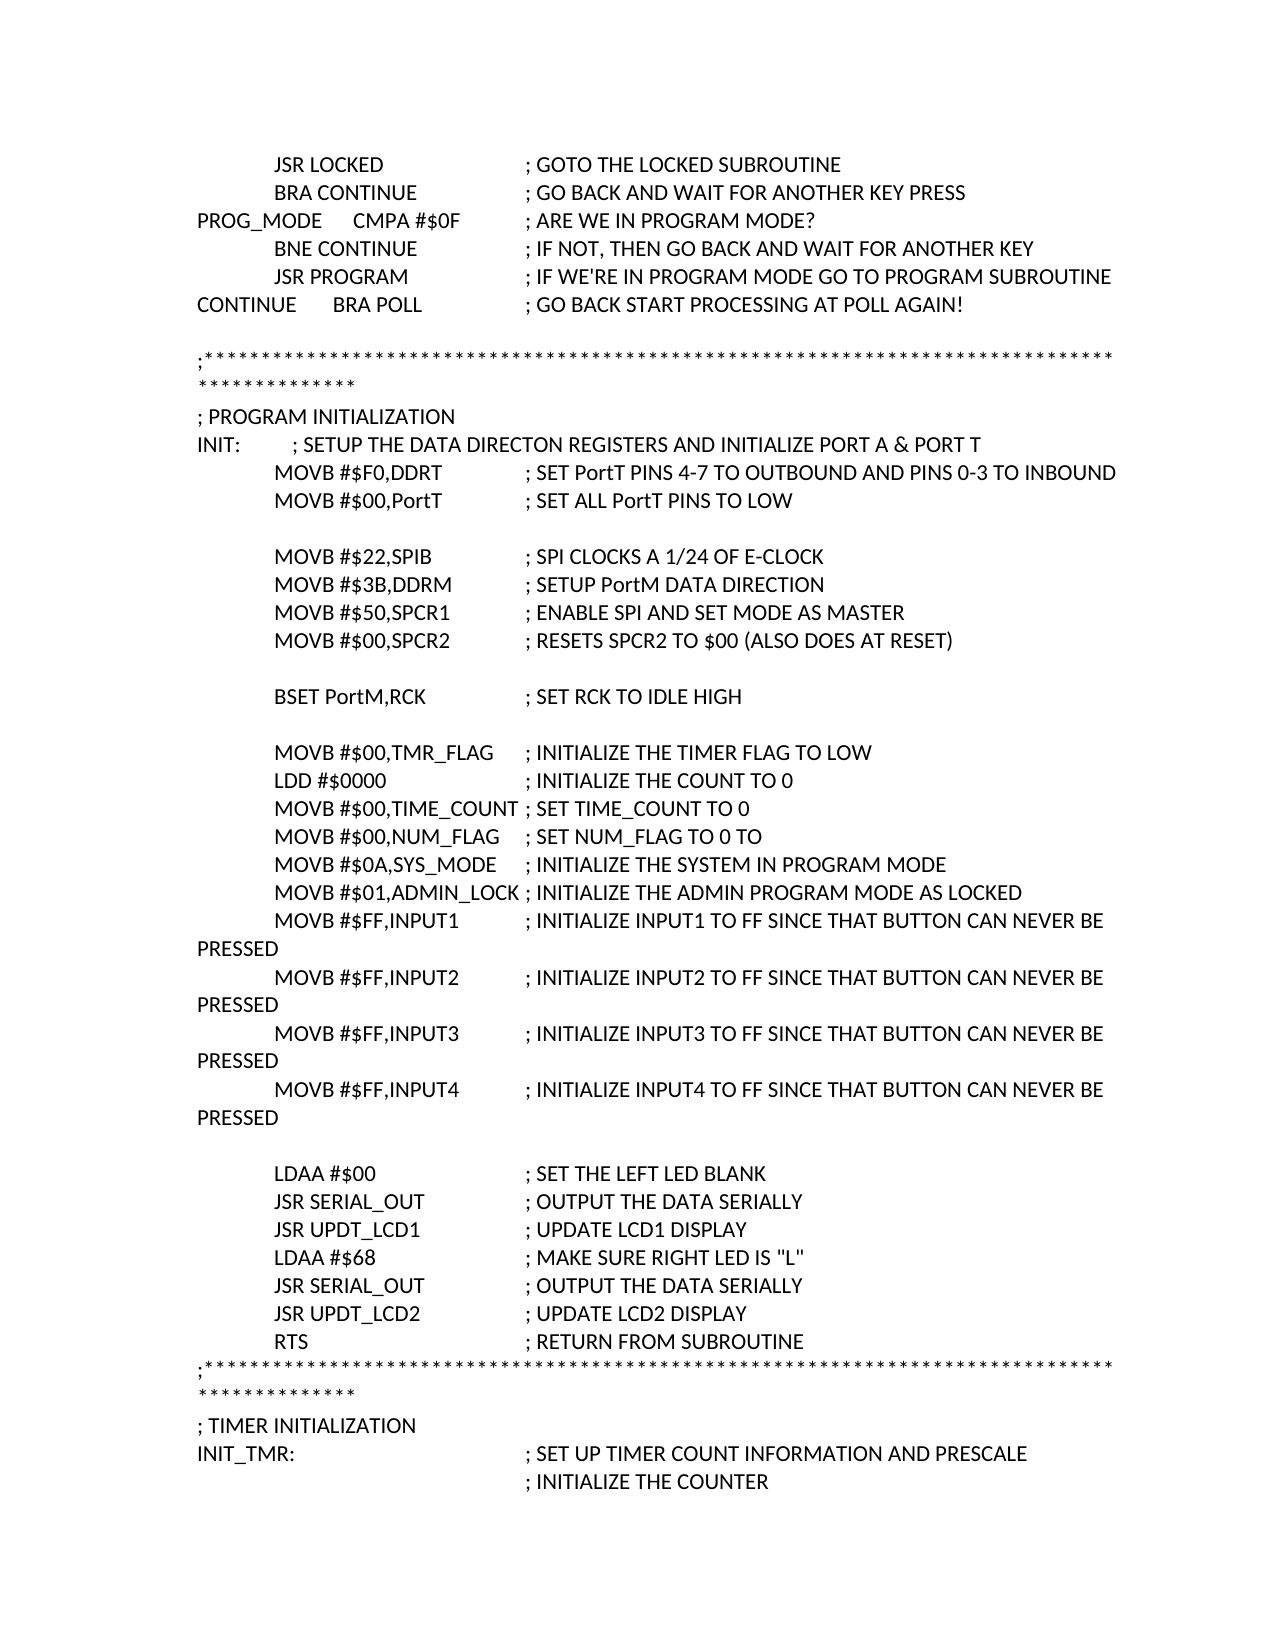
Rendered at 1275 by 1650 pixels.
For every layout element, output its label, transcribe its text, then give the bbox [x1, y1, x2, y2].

text MOVB #$00,TMR_FLAG ; INITIALIZE THE TIMER FLAG TO LOW [197, 738, 1125, 766]
text MOVB #$22,SPIB ; SPI CLOCKS A 1/24 OF E-CLOCK [197, 542, 1125, 570]
text LDAA #$68 ; MAKE SURE RIGHT LED IS "L" [197, 1243, 1125, 1271]
text MOVB #$00,SPCR2 ; RESETS SPCR2 TO $00 (ALSO DOES AT RESET) [197, 626, 1125, 654]
text ; INITIALIZE THE COUNTER [497, 1467, 1125, 1495]
text RTS ; RETURN FROM SUBROUTINE [197, 1327, 1125, 1355]
text CONTINUE BRA POLL ; GO BACK START PROCESSING AT POLL AGAIN! [197, 290, 1125, 318]
text MOVB #$F0,DDRT ; SET PortT PINS 4-7 TO OUTBOUND AND PINS 0-3 TO INBOUND [197, 458, 1125, 486]
text MOVB #$01,ADMIN_LOCK ; INITIALIZE THE ADMIN PROGRAM MODE AS LOCKED [197, 878, 1125, 907]
text MOVB #$00,NUM_FLAG ; SET NUM_FLAG TO 0 TO [197, 822, 1125, 851]
text ;********************************************************************************************** [197, 346, 1125, 402]
text BRA CONTINUE ; GO BACK AND WAIT FOR ANOTHER KEY PRESS [197, 178, 1125, 206]
text LDD #$0000 ; INITIALIZE THE COUNT TO 0 [197, 766, 1125, 794]
text LDAA #$00 ; SET THE LEFT LED BLANK [197, 1159, 1125, 1187]
text MOVB #$FF,INPUT4 ; INITIALIZE INPUT4 TO FF SINCE THAT BUTTON CAN NEVER BE PRESSED [197, 1075, 1125, 1131]
text JSR LOCKED ; GOTO THE LOCKED SUBROUTINE [197, 150, 1125, 178]
text MOVB #$3B,DDRM ; SETUP PortM DATA DIRECTION [197, 570, 1125, 598]
text MOVB #$FF,INPUT1 ; INITIALIZE INPUT1 TO FF SINCE THAT BUTTON CAN NEVER BE PRESSED [197, 907, 1125, 963]
text MOVB #$0A,SYS_MODE ; INITIALIZE THE SYSTEM IN PROGRAM MODE [197, 851, 1125, 878]
text INIT: ; SETUP THE DATA DIRECTON REGISTERS AND INITIALIZE PORT A & PORT T [197, 430, 1125, 458]
text ;********************************************************************************************** [197, 1355, 1125, 1411]
text JSR UPDT_LCD1 ; UPDATE LCD1 DISPLAY [197, 1215, 1125, 1243]
text JSR PROGRAM ; IF WE'RE IN PROGRAM MODE GO TO PROGRAM SUBROUTINE [197, 262, 1125, 290]
text JSR SERIAL_OUT ; OUTPUT THE DATA SERIALLY [197, 1187, 1125, 1215]
text INIT_TMR: ; SET UP TIMER COUNT INFORMATION AND PRESCALE [197, 1439, 1125, 1467]
text MOVB #$FF,INPUT3 ; INITIALIZE INPUT3 TO FF SINCE THAT BUTTON CAN NEVER BE PRESSED [197, 1019, 1125, 1075]
text JSR UPDT_LCD2 ; UPDATE LCD2 DISPLAY [197, 1299, 1125, 1327]
text ; TIMER INITIALIZATION [197, 1411, 1125, 1439]
text JSR SERIAL_OUT ; OUTPUT THE DATA SERIALLY [197, 1271, 1125, 1299]
text BSET PortM,RCK ; SET RCK TO IDLE HIGH [197, 682, 1125, 710]
text MOVB #$00,PortT ; SET ALL PortT PINS TO LOW [197, 486, 1125, 514]
text PROG_MODE CMPA #$0F ; ARE WE IN PROGRAM MODE? [197, 206, 1125, 234]
text ; PROGRAM INITIALIZATION [197, 402, 1125, 430]
text MOVB #$00,TIME_COUNT ; SET TIME_COUNT TO 0 [197, 794, 1125, 822]
text BNE CONTINUE ; IF NOT, THEN GO BACK AND WAIT FOR ANOTHER KEY [197, 234, 1125, 262]
text MOVB #$FF,INPUT2 ; INITIALIZE INPUT2 TO FF SINCE THAT BUTTON CAN NEVER BE PRESSED [197, 963, 1125, 1019]
text MOVB #$50,SPCR1 ; ENABLE SPI AND SET MODE AS MASTER [197, 598, 1125, 626]
